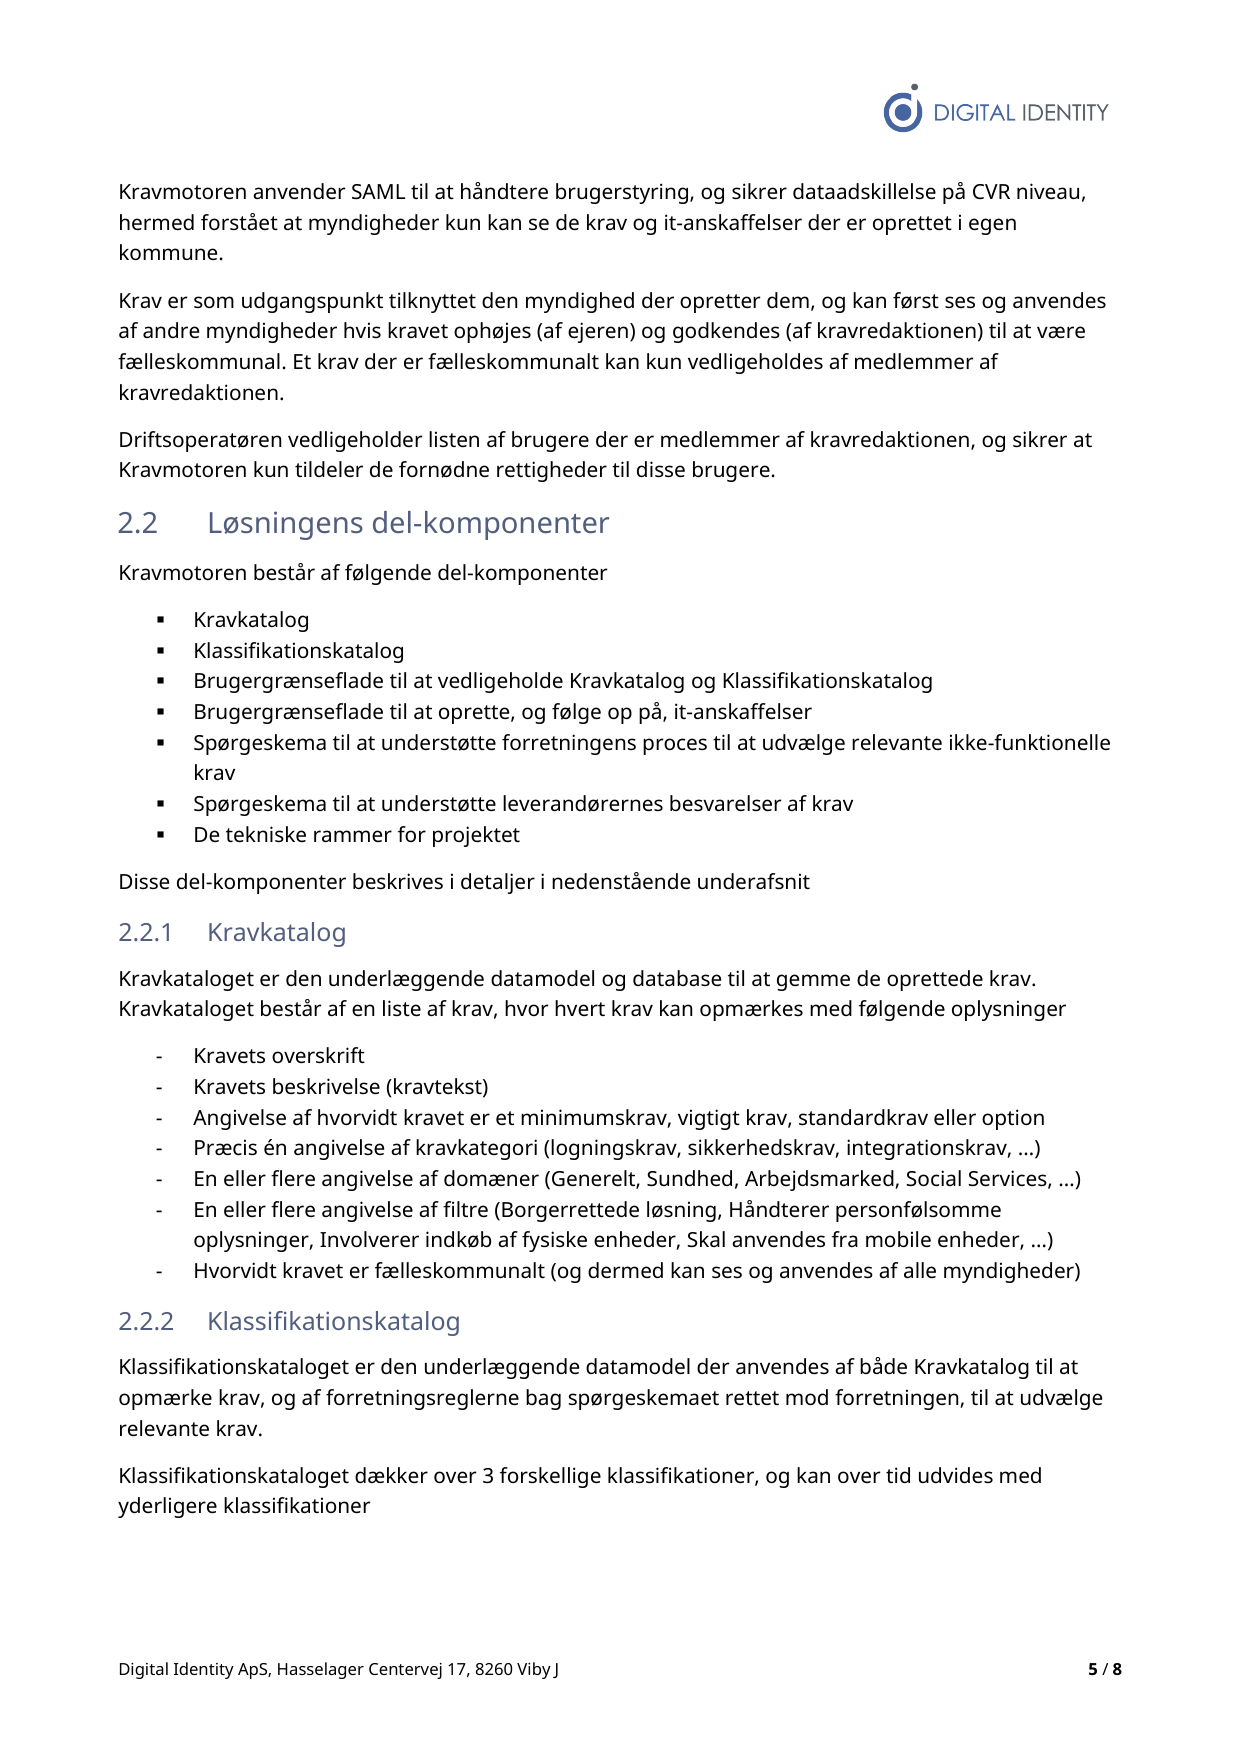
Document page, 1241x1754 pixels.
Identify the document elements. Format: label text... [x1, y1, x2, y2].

text Klassifikationskataloget dækker over 3 forskellige klassifikationer, og kan over tid udvides med yderligere klassifikationer [118, 1461, 1122, 1520]
picture [864, 73, 1123, 145]
list Brugergrænseflade til at vedligeholde Kravkatalog og Klassifikationskatalog [156, 667, 1122, 695]
list Kravets overskrift [156, 1042, 1122, 1070]
text Krav er som udgangspunkt tilknyttet den myndighed der opretter dem, og kan først ses og anvendes af andre myndigheder hvis kravet ophøjes (af ejeren) og godkendes (af kravredaktionen) til at være fælleskommunal. Et krav der er fælleskommunalt kan kun vedligeholdes af medlemmer af kravredaktionen. [118, 286, 1122, 406]
list Angivelse af hvorvidt kravet er et minimumskrav, vigtigt krav, standardkrav eller option [156, 1103, 1122, 1131]
subtitle Klassifikationskatalog [118, 1303, 1122, 1337]
subtitle Løsningens del-komponenter [117, 503, 1122, 542]
list Kravkatalog [156, 605, 1122, 634]
list En eller flere angivelse af domæner (Generelt, Sundhed, Arbejdsmarked, Social Services, …) [156, 1164, 1122, 1192]
list Præcis én angivelse af kravkategori (logningskrav, sikkerhedskrav, integrationskrav, …) [156, 1133, 1122, 1162]
list Kravets beskrivelse (kravtekst) [156, 1072, 1122, 1101]
list De tekniske rammer for projektet [156, 820, 1122, 848]
list Spørgeskema til at understøtte forretningens proces til at udvælge relevante ikke-funktionelle krav [156, 728, 1122, 787]
list Hvorvidt kravet er fælleskommunalt (og dermed kan ses og anvendes af alle myndigheder) [156, 1256, 1122, 1284]
list Brugergrænseflade til at oprette, og følge op på, it-anskaffelser [156, 697, 1122, 726]
subtitle Kravkatalog [118, 914, 1122, 948]
text Klassifikationskataloget er den underlæggende datamodel der anvendes af både Kravkatalog til at opmærke krav, og af forretningsreglerne bag spørgeskemaet rettet mod forretningen, til at udvælge relevante krav. [118, 1352, 1122, 1442]
list Klassifikationskatalog [156, 636, 1122, 664]
text Disse del-komponenter beskrives i detaljer i nedenstående underafsnit [118, 867, 1122, 896]
list Spørgeskema til at understøtte leverandørernes besvarelser af krav [156, 789, 1122, 818]
text Driftsoperatøren vedligeholder listen af brugere der er medlemmer af kravredaktionen, og sikrer at Kravmotoren kun tildeler de fornødne rettigheder til disse brugere. [118, 425, 1122, 484]
text Kravmotoren består af følgende del-komponenter [118, 558, 1122, 587]
text Kravkataloget er den underlæggende datamodel og database til at gemme de oprettede krav. Kravkataloget består af en liste af krav, hvor hvert krav kan opmærkes med følgende oplysninger [118, 964, 1122, 1023]
list En eller flere angivelse af filtre (Borgerrettede løsning, Håndterer personfølsomme oplysninger, Involverer indkøb af fysiske enheder, Skal anvendes fra mobile enheder, …) [156, 1195, 1122, 1254]
text Kravmotoren anvender SAML til at håndtere brugerstyring, og sikrer dataadskillelse på CVR niveau, hermed forstået at myndigheder kun kan se de krav og it-anskaffelser der er oprettet i egen kommune. [118, 177, 1122, 267]
